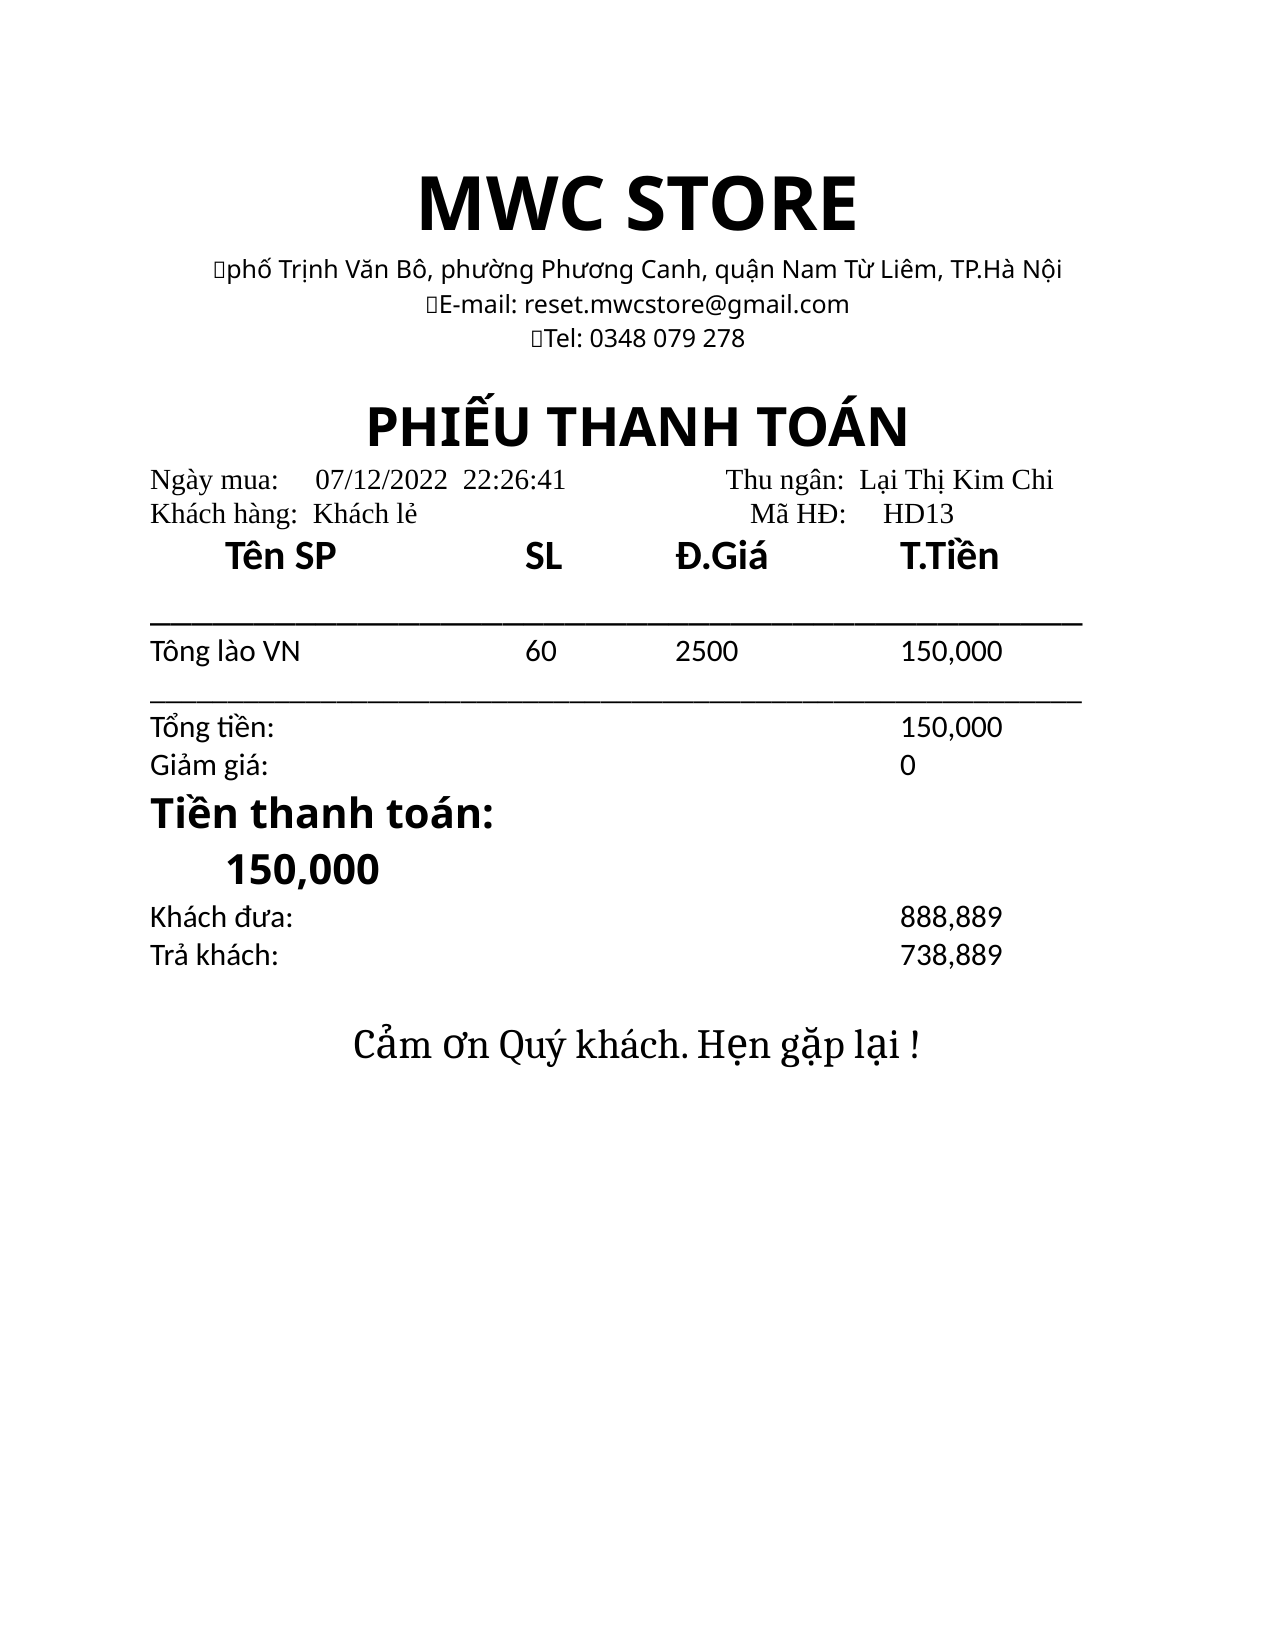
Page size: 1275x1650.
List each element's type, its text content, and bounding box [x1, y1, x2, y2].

text Ngày mua: 07/12/2022 22:26:41 Thu ngân: Lại Thị Kim Chi Khách hàng: Khách lẻ Mã HĐ: HD13 Tên SP SL Đ.Giá T.Tiền _____________________________________________ Tông lào VN 60 2500 150,000 ____________________________________________________________ Tổng tiền: 150,000 Giảm giá: 0 Tiền thanh toán: 150,000 Khách đưa: 888,889 Trả khách: 738,889 [150, 462, 1125, 1002]
text MWC STORE phố Trịnh Văn Bô, phường Phương Canh, quận Nam Từ Liêm, TP.Hà Nội E-mail: reset.mwcstore@gmail.com Tel: 0348 079 278 PHIẾU THANH TOÁN [150, 150, 1125, 462]
text Cảm ơn Quý khách. Hẹn gặp lại ! [150, 1002, 1125, 1097]
